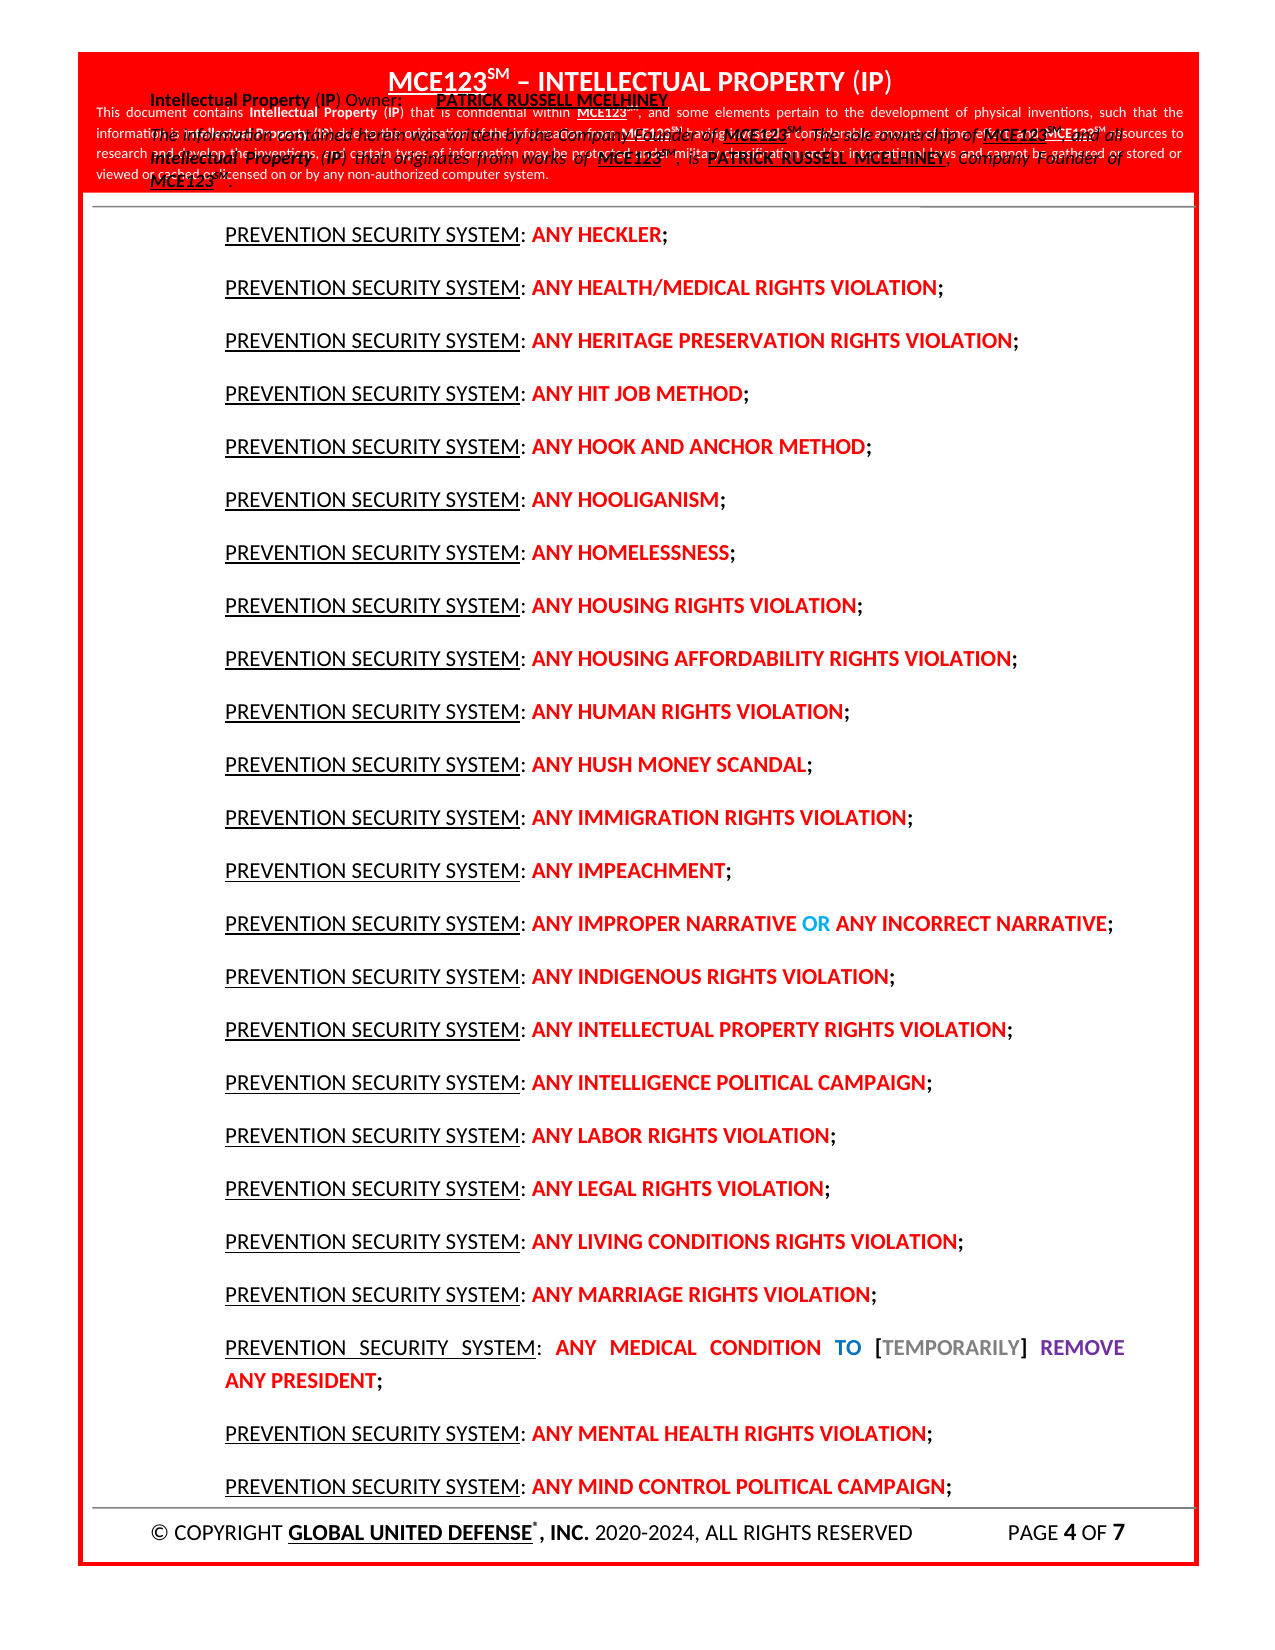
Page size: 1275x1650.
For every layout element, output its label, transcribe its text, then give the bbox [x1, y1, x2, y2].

text PREVENTION SECURITY SYSTEM: ANY LIVING CONDITIONS RIGHTS VIOLATION; [225, 1227, 1125, 1256]
text PREVENTION SECURITY SYSTEM: ANY HECKLER; [225, 220, 1125, 248]
text PREVENTION SECURITY SYSTEM: ANY HOOK AND ANCHOR METHOD; [225, 432, 1125, 460]
text PREVENTION SECURITY SYSTEM: ANY INTELLECTUAL PROPERTY RIGHTS VIOLATION; [225, 1015, 1125, 1043]
text PREVENTION SECURITY SYSTEM: ANY HOUSING RIGHTS VIOLATION; [225, 591, 1125, 619]
text PREVENTION SECURITY SYSTEM: ANY HOUSING AFFORDABILITY RIGHTS VIOLATION; [225, 644, 1125, 672]
text PREVENTION SECURITY SYSTEM: ANY HEALTH/MEDICAL RIGHTS VIOLATION; [225, 273, 1125, 301]
text PREVENTION SECURITY SYSTEM: ANY IMPEACHMENT; [225, 856, 1125, 884]
text PREVENTION SECURITY SYSTEM: ANY MEDICAL CONDITION TO [TEMPORARILY] REMOVE ANY PRESIDENT; [225, 1333, 1125, 1394]
text PREVENTION SECURITY SYSTEM: ANY LABOR RIGHTS VIOLATION; [225, 1121, 1125, 1149]
text PREVENTION SECURITY SYSTEM: ANY HUMAN RIGHTS VIOLATION; [225, 697, 1125, 725]
text PREVENTION SECURITY SYSTEM: ANY MARRIAGE RIGHTS VIOLATION; [225, 1281, 1125, 1308]
text PREVENTION SECURITY SYSTEM: ANY IMPROPER NARRATIVE OR ANY INCORRECT NARRATIVE; [225, 909, 1125, 937]
text PREVENTION SECURITY SYSTEM: ANY HIT JOB METHOD; [225, 379, 1125, 407]
text PREVENTION SECURITY SYSTEM: ANY HERITAGE PRESERVATION RIGHTS VIOLATION; [225, 326, 1125, 354]
text PREVENTION SECURITY SYSTEM: ANY MIND CONTROL POLITICAL CAMPAIGN; [225, 1472, 1125, 1500]
text PREVENTION SECURITY SYSTEM: ANY IMMIGRATION RIGHTS VIOLATION; [225, 803, 1125, 831]
text PREVENTION SECURITY SYSTEM: ANY HOOLIGANISM; [225, 485, 1125, 513]
text PREVENTION SECURITY SYSTEM: ANY HUSH MONEY SCANDAL; [225, 750, 1125, 778]
text PREVENTION SECURITY SYSTEM: ANY LEGAL RIGHTS VIOLATION; [225, 1174, 1125, 1202]
text PREVENTION SECURITY SYSTEM: ANY INTELLIGENCE POLITICAL CAMPAIGN; [225, 1068, 1125, 1096]
text PREVENTION SECURITY SYSTEM: ANY MENTAL HEALTH RIGHTS VIOLATION; [225, 1419, 1125, 1447]
text PREVENTION SECURITY SYSTEM: ANY INDIGENOUS RIGHTS VIOLATION; [225, 962, 1125, 990]
text PREVENTION SECURITY SYSTEM: ANY HOMELESSNESS; [225, 538, 1125, 566]
